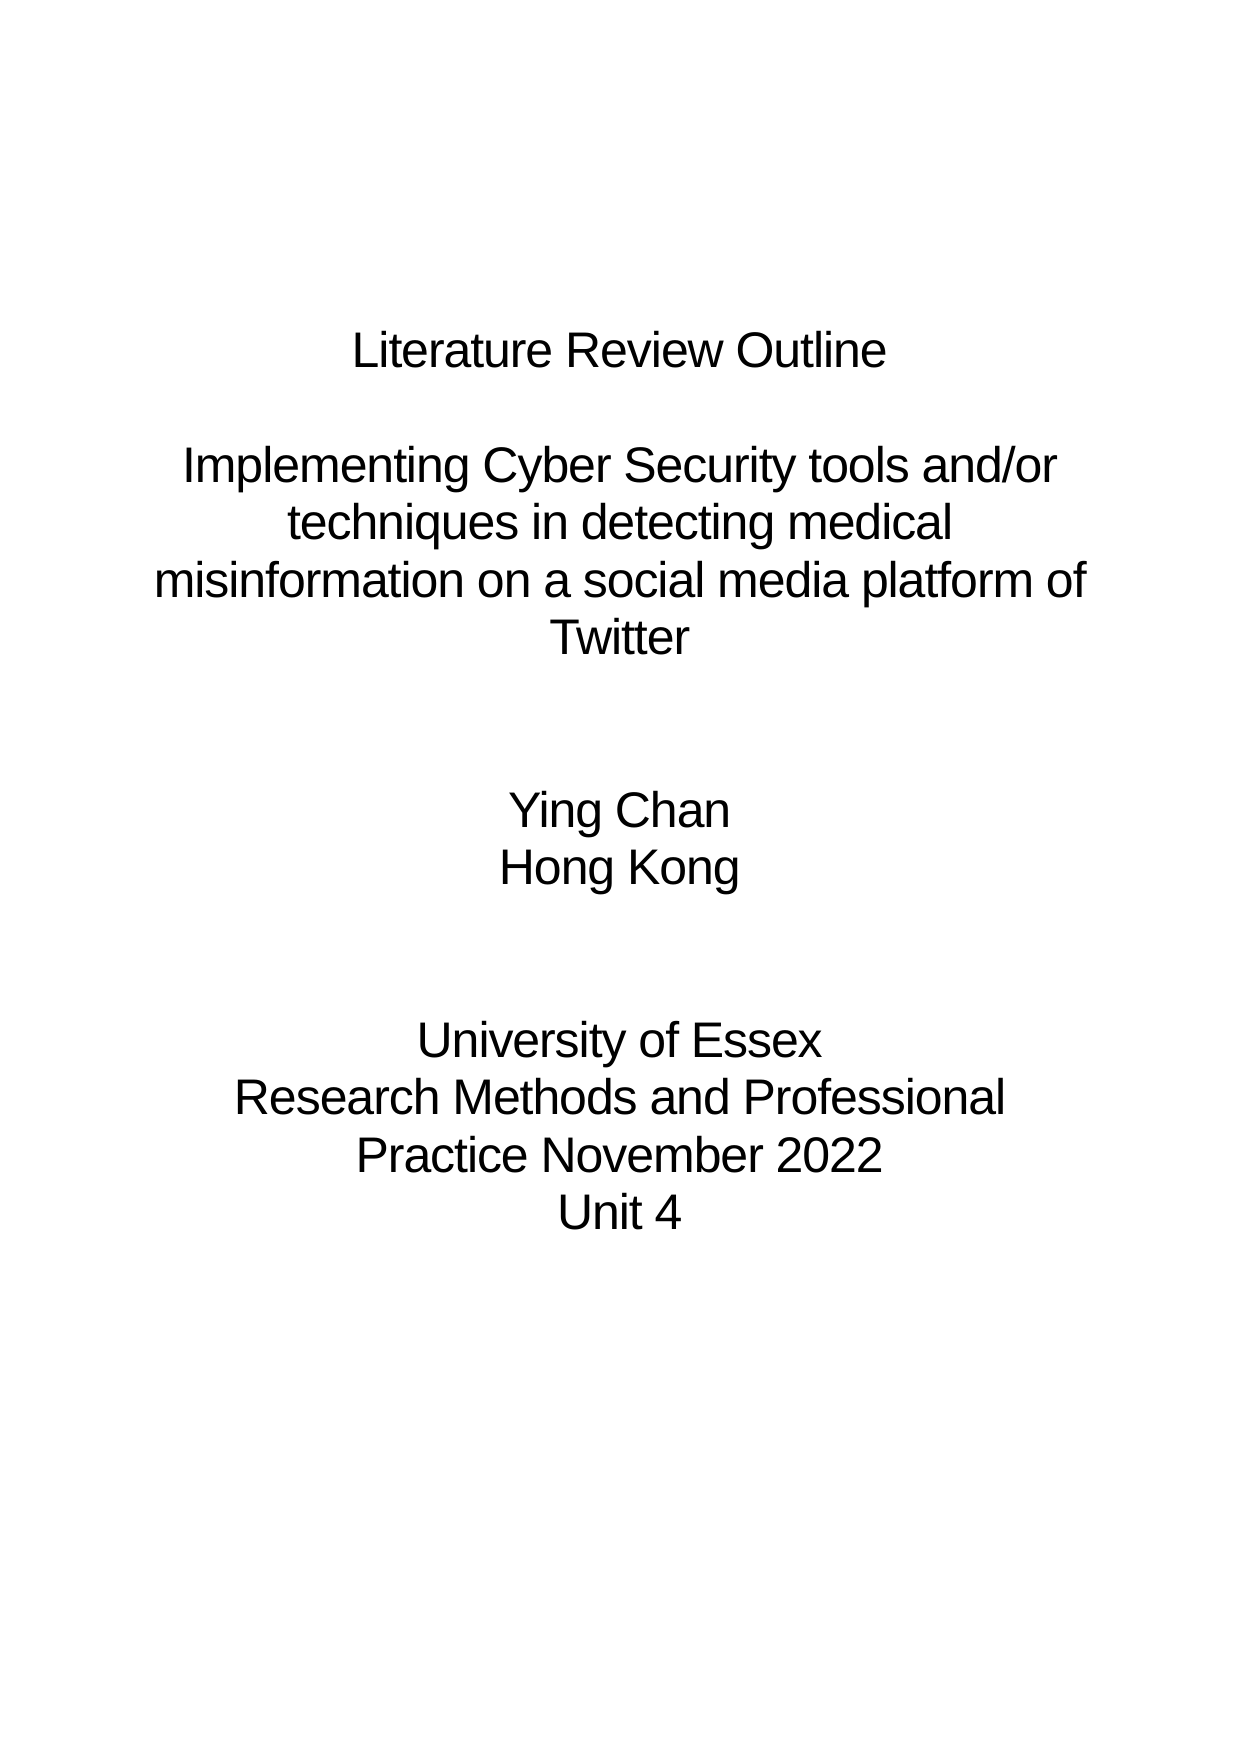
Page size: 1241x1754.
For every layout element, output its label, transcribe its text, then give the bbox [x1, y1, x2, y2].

title Research Methods and Professional Practice November 2022 [148, 1068, 1092, 1183]
title Ying Chan [148, 780, 1092, 838]
title Unit 4 [148, 1183, 1092, 1240]
title Implementing Cyber Security tools and/or techniques in detecting medical misinformation on a social media platform of Twitter [148, 435, 1092, 665]
title University of Essex [148, 1010, 1092, 1068]
title Hong Kong [148, 838, 1092, 895]
title Literature Review Outline [148, 320, 1092, 378]
